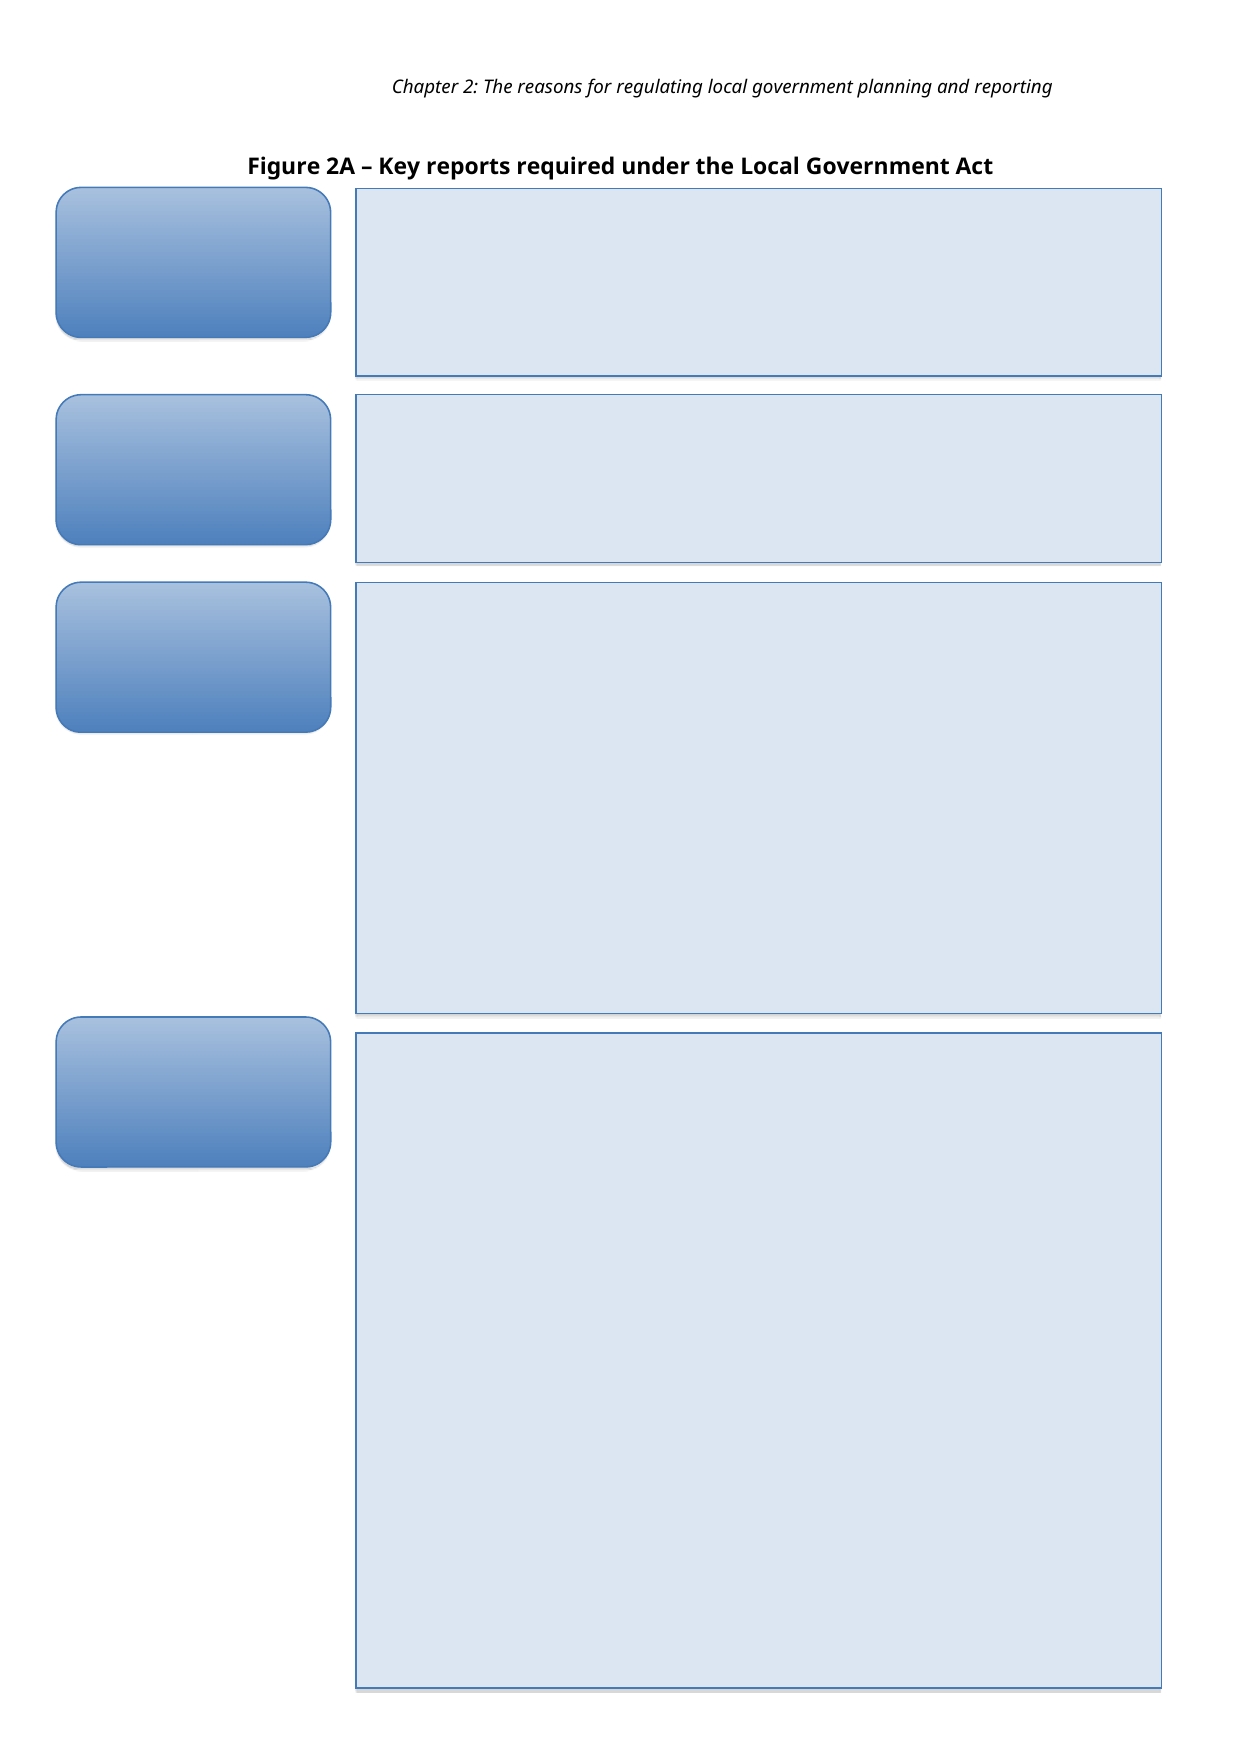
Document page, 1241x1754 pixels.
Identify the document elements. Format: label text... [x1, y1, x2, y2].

list Figure 2A – Key reports required under the Local Government Act [187, 150, 1053, 181]
